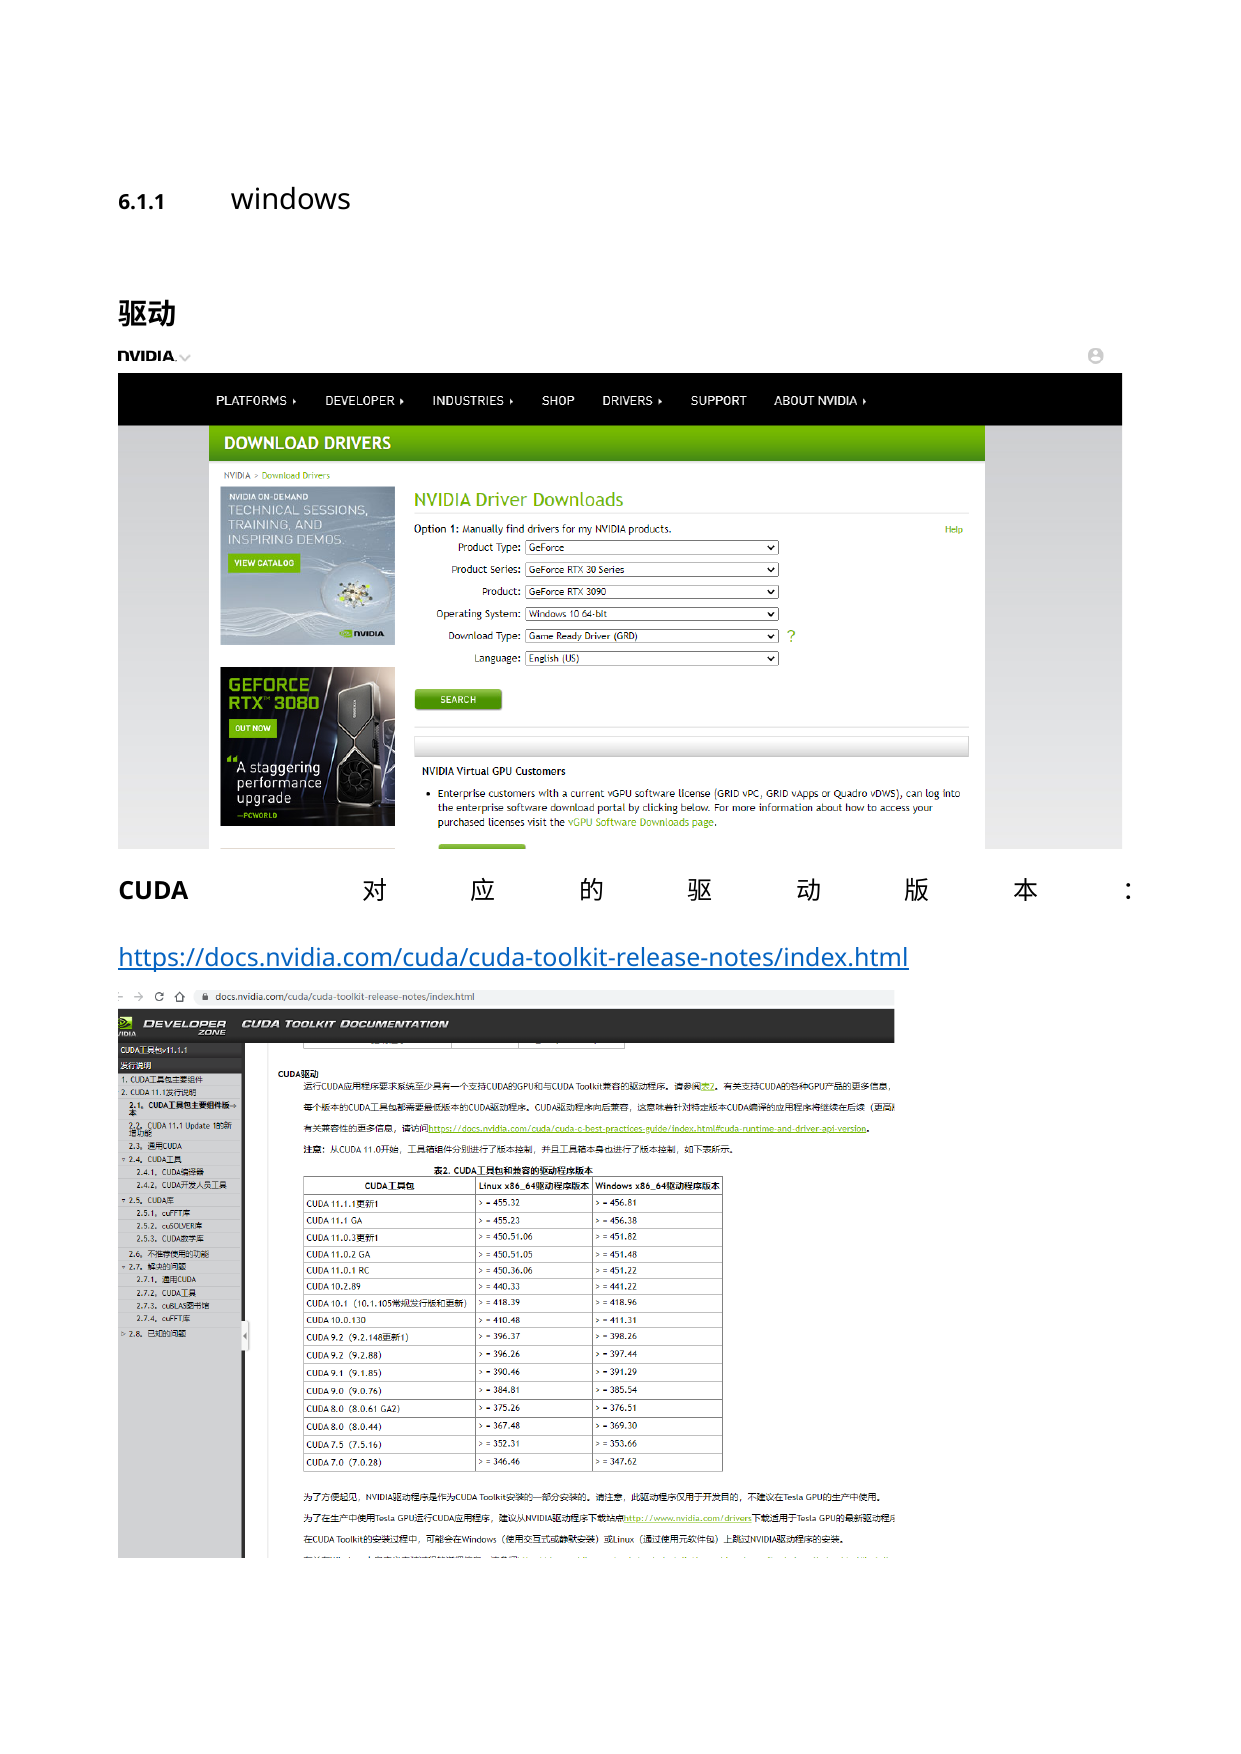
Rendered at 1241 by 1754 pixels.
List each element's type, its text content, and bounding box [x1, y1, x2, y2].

subtitle 驱动 [118, 278, 1122, 345]
picture [118, 345, 1123, 849]
subtitle windows [118, 164, 1122, 232]
picture [118, 990, 895, 1558]
